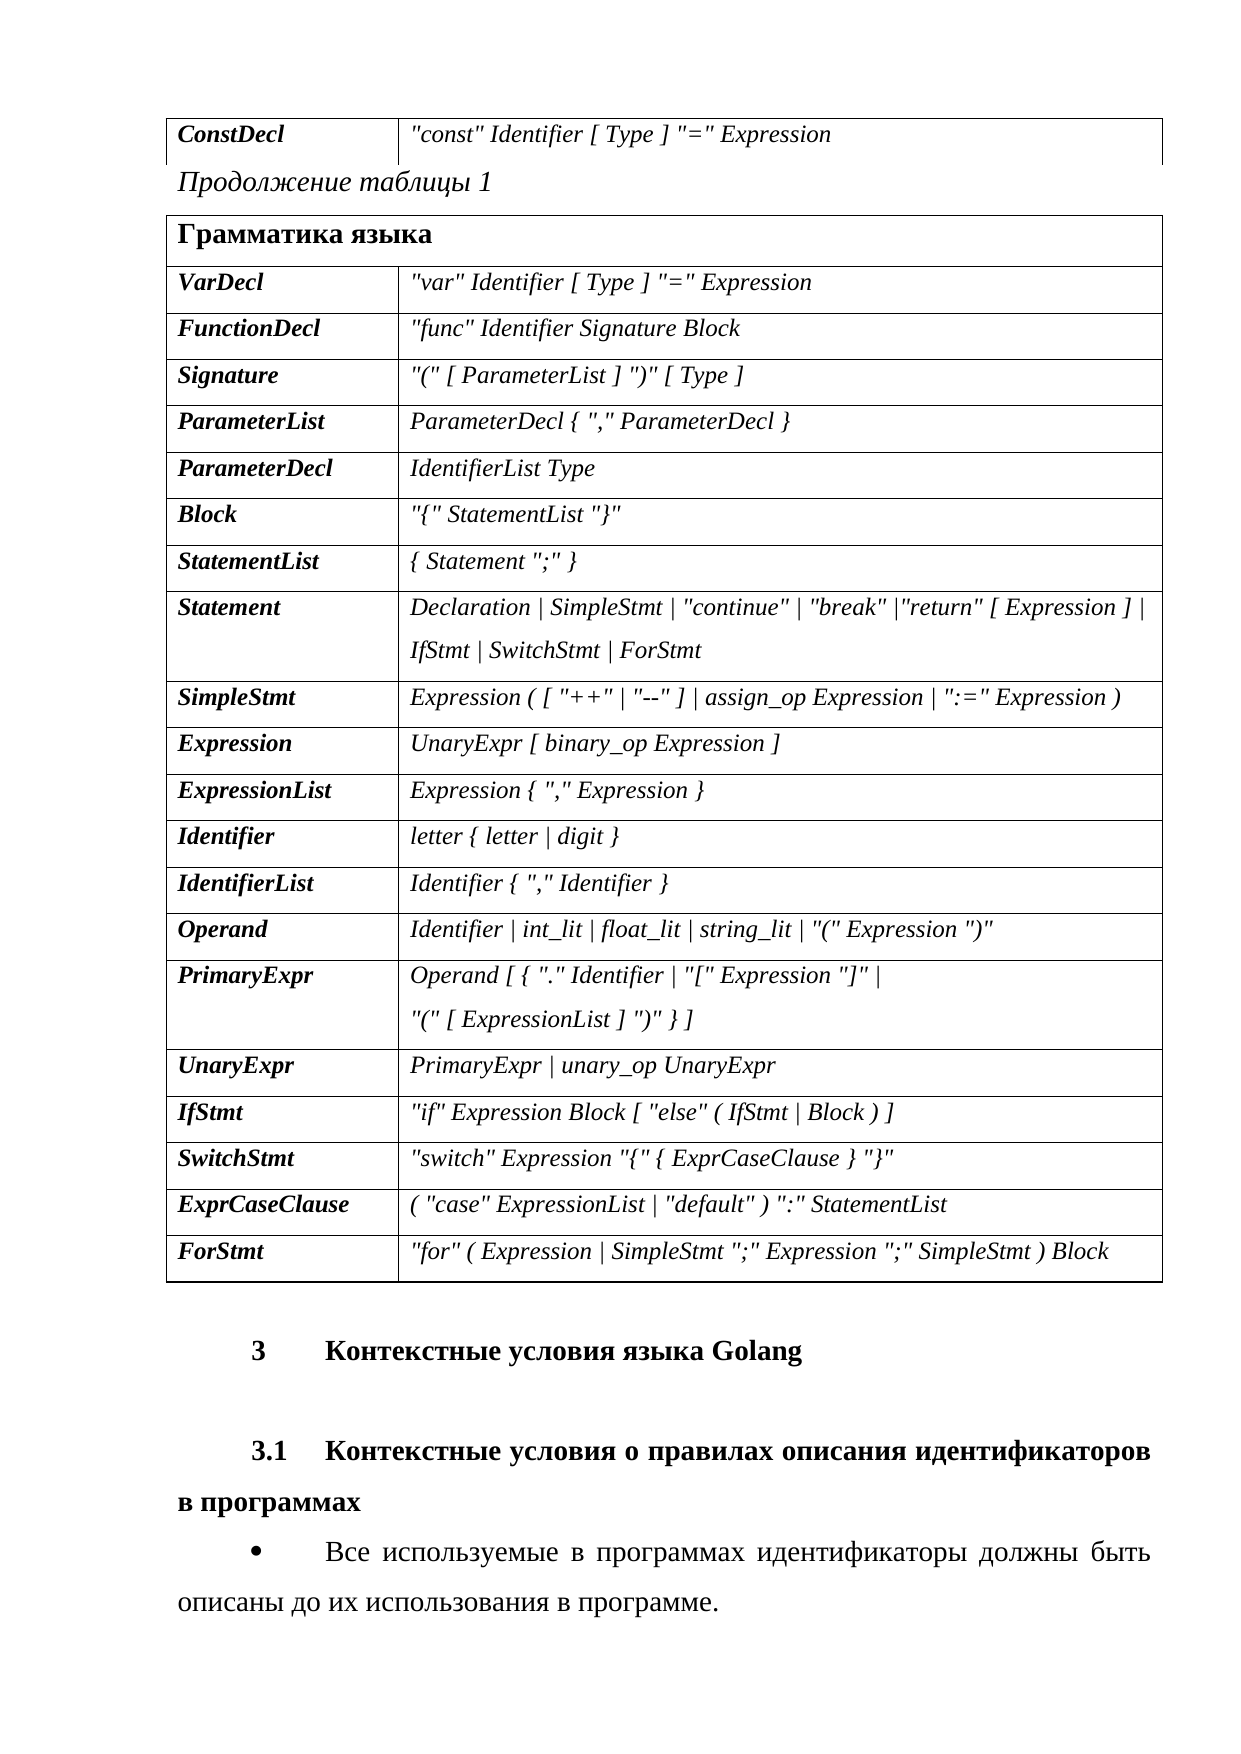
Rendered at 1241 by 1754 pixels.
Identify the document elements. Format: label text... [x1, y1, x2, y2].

table_cell ExprCaseClause [167, 1190, 398, 1235]
table_cell Identifier { "," Identifier } [399, 868, 1162, 913]
text Все используемые в программах идентификаторы должны быть описаны до их использования в программе. [177, 1534, 1152, 1618]
table_cell letter { letter | digit } [399, 821, 1162, 867]
table_cell IdentifierList Type [399, 453, 1162, 498]
table_cell Expression { "," Expression } [399, 775, 1162, 820]
table_cell Signature [167, 360, 398, 405]
table_cell Expression [167, 728, 398, 774]
table_cell UnaryExpr [167, 1050, 398, 1096]
table_cell Operand [167, 914, 398, 959]
table_cell ConstDecl [167, 119, 398, 164]
table_cell "const" Identifier [ Type ] "=" Expression [399, 119, 1162, 164]
table_cell Declaration | SimpleStmt | "continue" | "break" |"return" [ Expression ] | IfStmt | SwitchStmt | ForStmt [399, 592, 1162, 681]
table_cell IdentifierList [167, 868, 398, 913]
table_cell ParameterDecl [167, 453, 398, 498]
table_cell PrimaryExpr | unary_op UnaryExpr [399, 1050, 1162, 1096]
table_cell SwitchStmt [167, 1143, 398, 1188]
table_cell Продолжение таблицы 1 [166, 165, 1163, 215]
table_cell FunctionDecl [167, 314, 398, 359]
table_cell "(" [ ParameterList ] ")" [ Type ] [399, 360, 1162, 405]
table_cell "{" StatementList "}" [399, 499, 1162, 545]
table_cell "for" ( Expression | SimpleStmt ";" Expression ";" SimpleStmt ) Block [399, 1236, 1162, 1281]
table_cell StatementList [167, 546, 398, 591]
table_cell "switch" Expression "{" { ExprCaseClause } "}" [399, 1143, 1162, 1188]
table_cell Identifier [167, 821, 398, 867]
table_cell { Statement ";" } [399, 546, 1162, 591]
table_cell ParameterDecl { "," ParameterDecl } [399, 406, 1162, 452]
list 3.1 Контекстные условия о правилах описания идентификаторов в программах [177, 1433, 1152, 1517]
table_cell Operand [ { "." Identifier | "[" Expression "]" | "(" [ ExpressionList ] ")" } ] [399, 961, 1162, 1049]
table_cell IfStmt [167, 1097, 398, 1142]
table_cell ( "case" ExpressionList | "default" ) ":" StatementList [399, 1190, 1162, 1235]
table_cell ExpressionList [167, 775, 398, 820]
table_cell "if" Expression Block [ "else" ( IfStmt | Block ) ] [399, 1097, 1162, 1142]
table_cell "func" Identifier Signature Block [399, 314, 1162, 359]
table_cell Грамматика языка [167, 216, 1162, 266]
table_cell Block [167, 499, 398, 545]
table_cell UnaryExpr [ binary_op Expression ] [399, 728, 1162, 774]
table_cell ParameterList [167, 406, 398, 452]
table_cell Identifier | int_lit | float_lit | string_lit | "(" Expression ")" [399, 914, 1162, 959]
table_cell "var" Identifier [ Type ] "=" Expression [399, 267, 1162, 312]
table_cell Statement [167, 592, 398, 681]
table_cell SimpleStmt [167, 682, 398, 727]
table_cell Expression ( [ "++" | "--" ] | assign_op Expression | ":=" Expression ) [399, 682, 1162, 727]
table_cell PrimaryExpr [167, 961, 398, 1049]
subtitle 3 Контекстные условия языка Golang [177, 1333, 1152, 1366]
table_cell VarDecl [167, 267, 398, 312]
table_cell ForStmt [167, 1236, 398, 1281]
